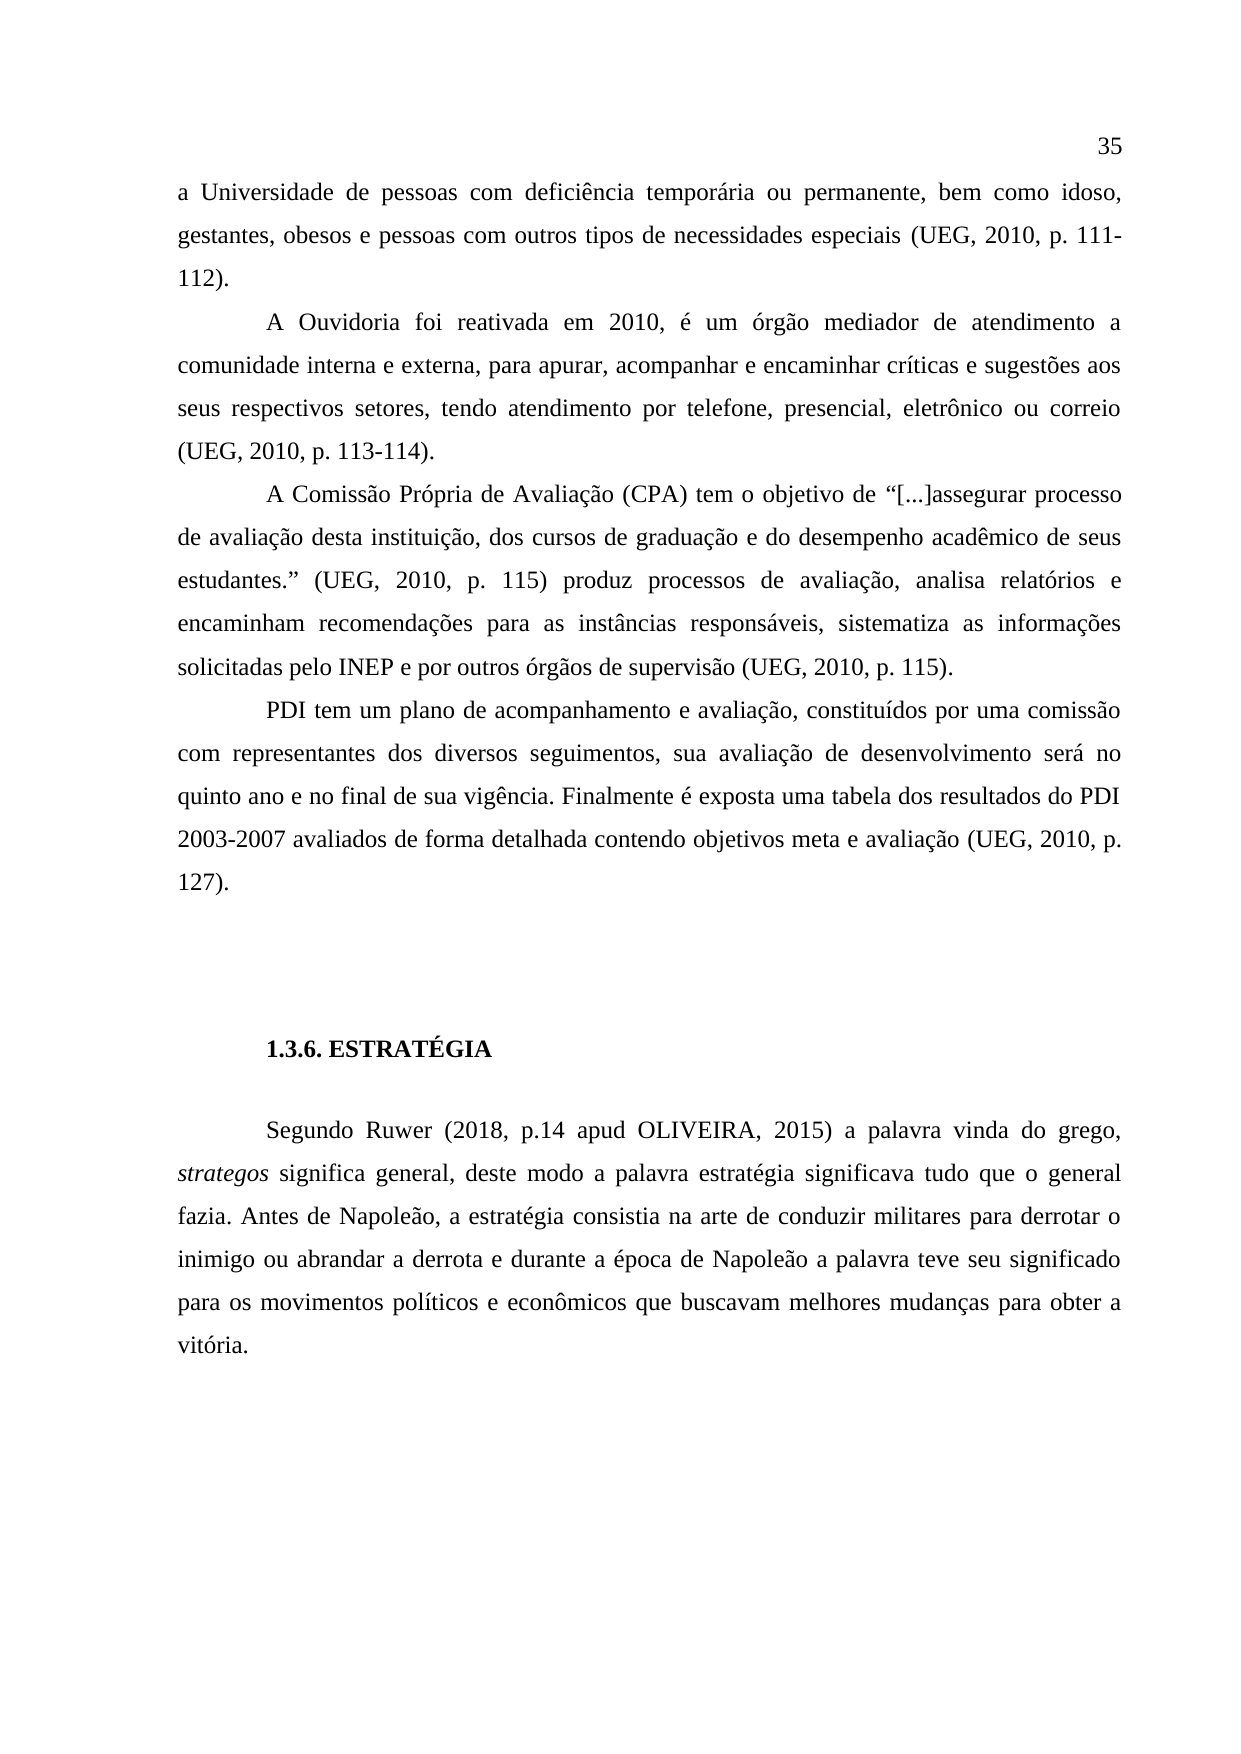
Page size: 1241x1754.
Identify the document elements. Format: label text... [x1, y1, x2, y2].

text A Comissão Própria de Avaliação (CPA) tem o objetivo de “[...]assegurar processo de avaliação desta instituição, dos cursos de graduação e do desempenho acadêmico de seus estudantes.” produz processos de avaliação, analisa relatórios e encaminham recomendações para as instâncias responsáveis, sistematiza as informações solicitadas pelo INEP e por outros órgãos de supervisão . [177, 479, 1122, 680]
text A Ouvidoria foi reativada em 2010, é um órgão mediador de atendimento a comunidade interna e externa, para apurar, acompanhar e encaminhar críticas e sugestões aos seus respectivos setores, tendo atendimento por telefone, presencial, eletrônico ou correio . [177, 307, 1122, 465]
text Segundo Ruwer (2018, p.14 apud OLIVEIRA, 2015) a palavra vinda do grego, strategos significa general, deste modo a palavra estratégia significava tudo que o general fazia. Antes de Napoleão, a estratégia consistia na arte de conduzir militares para derrotar o inimigo ou abrandar a derrota e durante a época de Napoleão a palavra teve seu significado para os movimentos políticos e econômicos que buscavam melhores mudanças para obter a vitória. [177, 1115, 1122, 1359]
text PDI tem um plano de acompanhamento e avaliação, constituídos por uma comissão com representantes dos diversos seguimentos, sua avaliação de desenvolvimento será no quinto ano e no final de sua vigência. Finalmente é exposta uma tabela dos resultados do PDI 2003-2007 avaliados de forma detalhada contendo objetivos meta e avaliação . [177, 695, 1122, 896]
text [177, 177, 1122, 292]
subtitle 1.3.6. ESTRATÉGIA [177, 1034, 1122, 1063]
